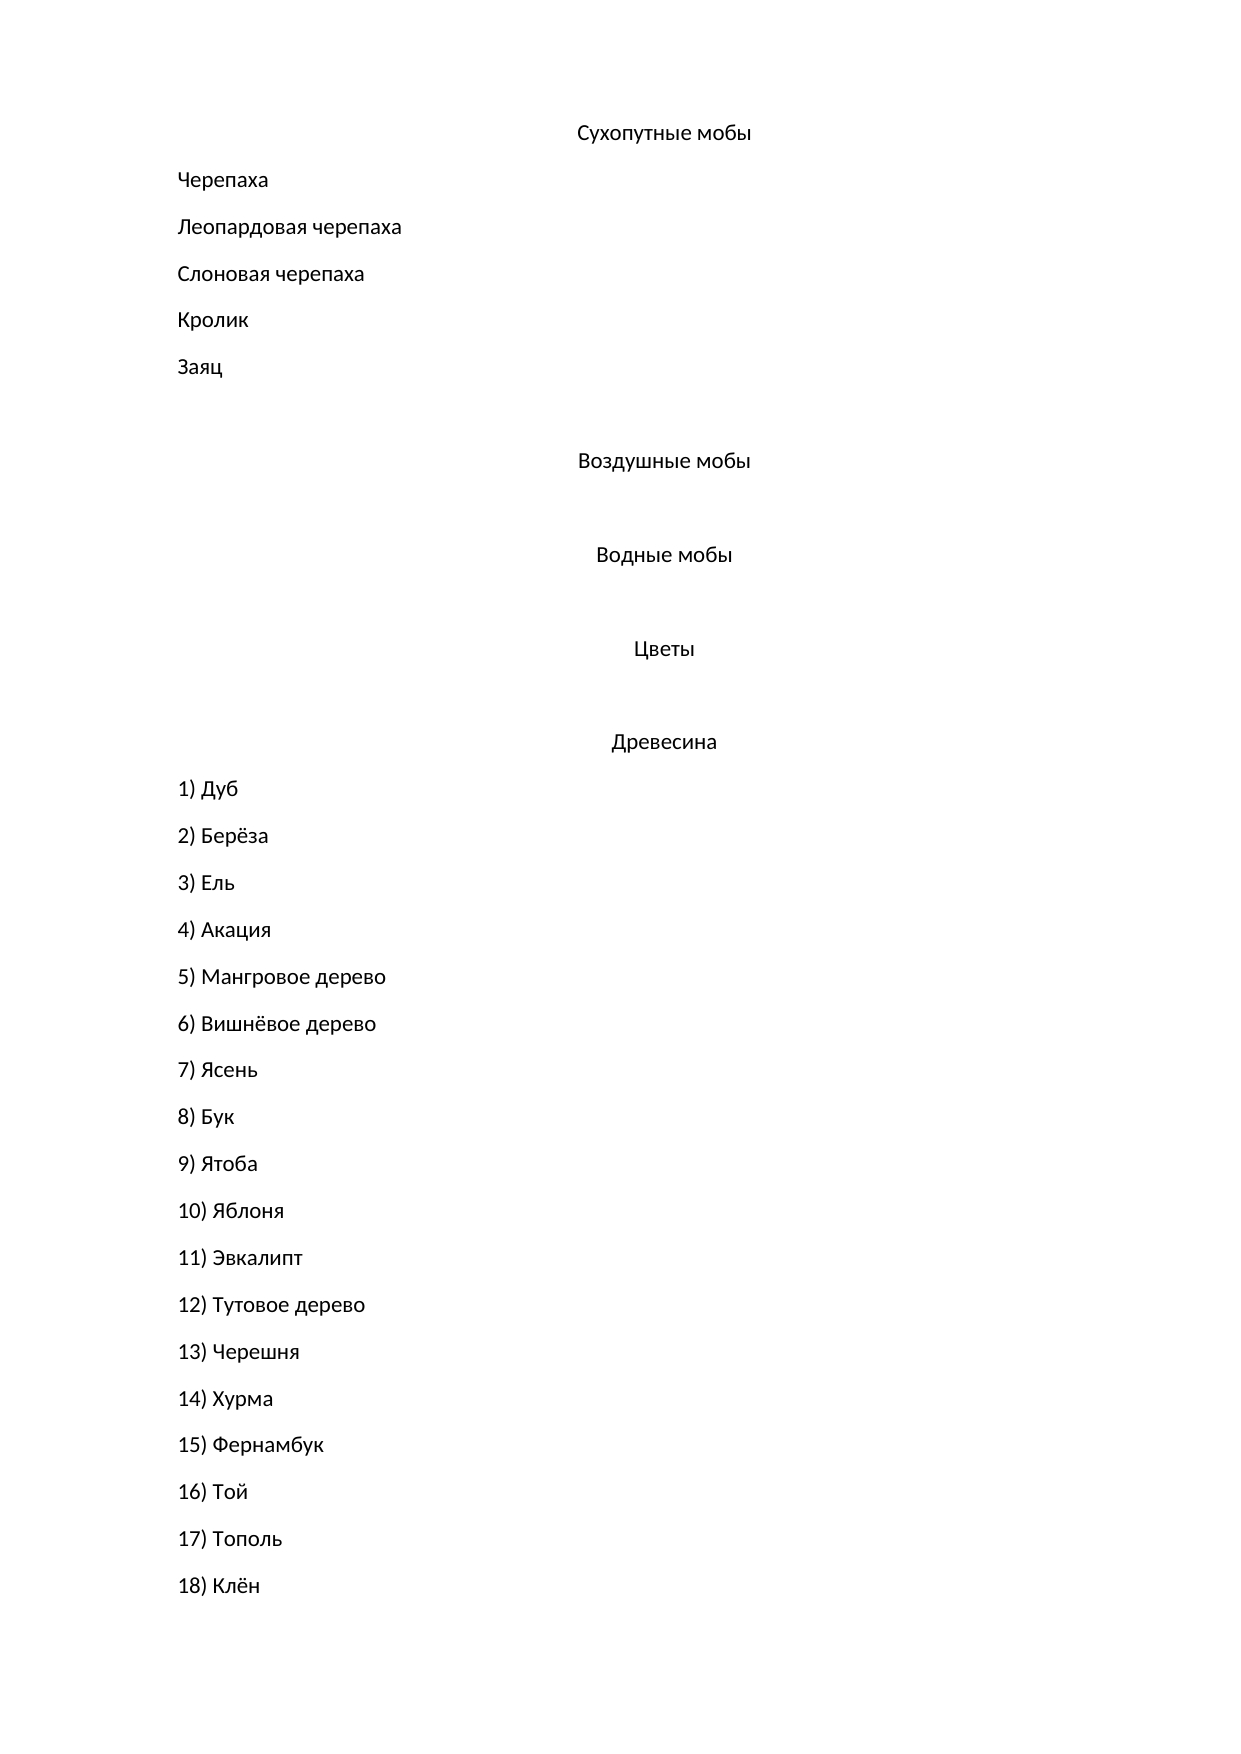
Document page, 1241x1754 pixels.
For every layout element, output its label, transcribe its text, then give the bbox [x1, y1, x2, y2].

text 5) Мангровое дерево [177, 962, 1152, 990]
text Слоновая черепаха [177, 259, 1152, 287]
text 4) Акация [177, 915, 1152, 943]
text 10) Яблоня [177, 1196, 1152, 1224]
text 12) Тутовое дерево [177, 1290, 1152, 1318]
text 9) Ятоба [177, 1149, 1152, 1177]
text Древесина [177, 727, 1152, 756]
text 13) Черешня [177, 1337, 1152, 1365]
text 16) Той [177, 1477, 1152, 1506]
text 7) Ясень [177, 1056, 1152, 1084]
text Заяц [177, 352, 1152, 381]
text 18) Клён [177, 1571, 1152, 1599]
text 14) Хурма [177, 1384, 1152, 1412]
text 8) Бук [177, 1102, 1152, 1131]
text Воздушные мобы [177, 446, 1152, 474]
text 1) Дуб [177, 774, 1152, 802]
text Сухопутные мобы [177, 118, 1152, 146]
text Леопардовая черепаха [177, 212, 1152, 240]
text Водные мобы [177, 540, 1152, 568]
text 15) Фернамбук [177, 1431, 1152, 1459]
text 2) Берёза [177, 821, 1152, 849]
text 17) Тополь [177, 1524, 1152, 1552]
text Кролик [177, 306, 1152, 334]
text Черепаха [177, 165, 1152, 193]
text Цветы [177, 634, 1152, 662]
text 3) Ель [177, 868, 1152, 896]
text 6) Вишнёвое дерево [177, 1009, 1152, 1037]
text 11) Эвкалипт [177, 1243, 1152, 1271]
